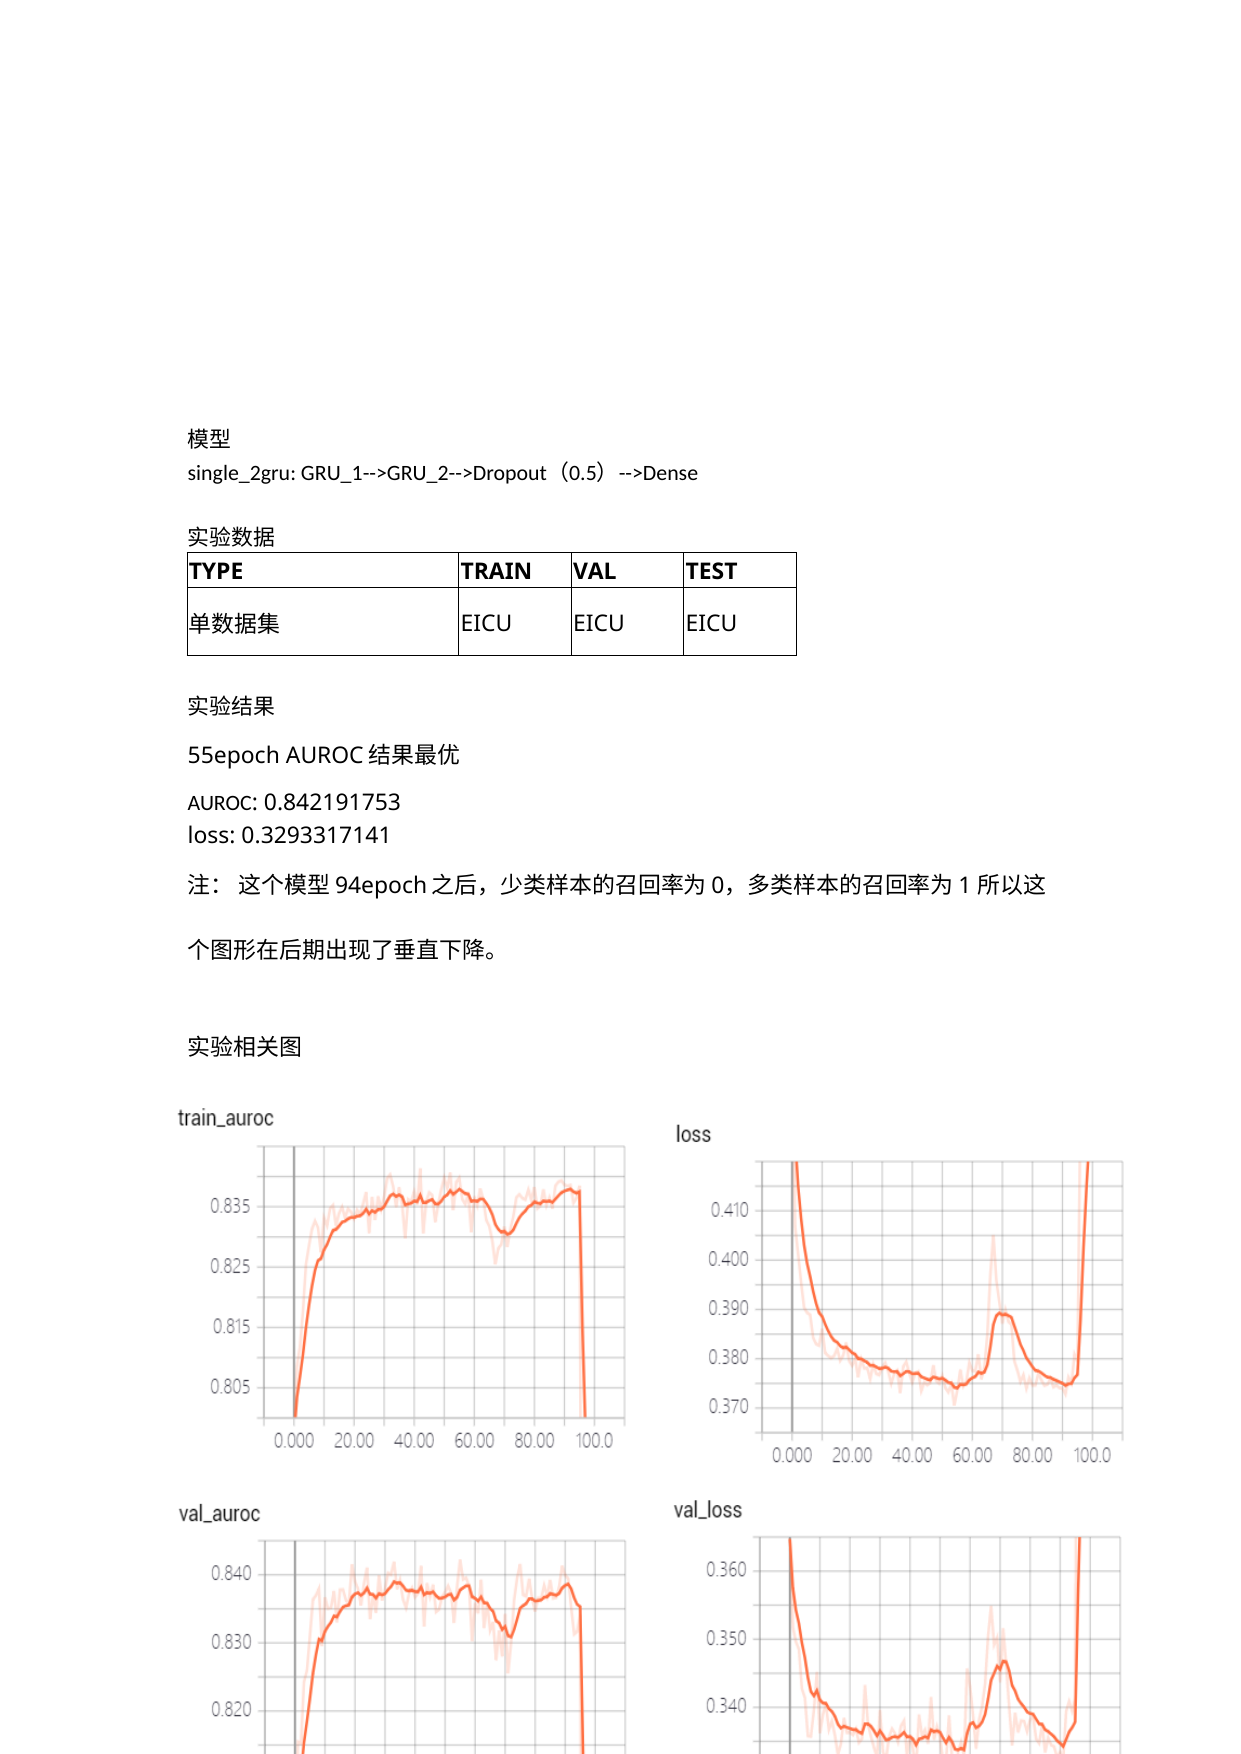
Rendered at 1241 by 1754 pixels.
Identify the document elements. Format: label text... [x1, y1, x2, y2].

text AUROC: 0.842191753 [187, 786, 1053, 818]
picture [669, 1104, 1141, 1477]
text 模型 [187, 422, 1053, 454]
table_header TYPE [188, 553, 458, 587]
text 实验数据 [187, 519, 1053, 552]
text 注： 这个模型94epoch之后，少类样本的召回率为0，多类样本的召回率为1 所以这个图形在后期出现了垂直下降。 [187, 851, 1053, 981]
table_header TEST [684, 553, 796, 587]
picture [173, 1493, 635, 1754]
table_cell EICU [684, 588, 796, 655]
table_header VAL [572, 553, 683, 587]
table_header TRAIN [459, 553, 571, 587]
picture [669, 1493, 1130, 1754]
picture [173, 1101, 643, 1455]
text single_2gru: GRU_1-->GRU_2-->Dropout（0.5）-->Dense [187, 454, 1053, 487]
text 55epoch AUROC结果最优 [187, 721, 1053, 786]
table_cell EICU [459, 588, 571, 655]
text 实验结果 [187, 688, 1053, 721]
text loss: 0.3293317141 [187, 818, 1053, 851]
table_cell EICU [572, 588, 683, 655]
table_cell 单数据集 [188, 588, 458, 655]
text 实验相关图 [187, 1013, 1053, 1078]
